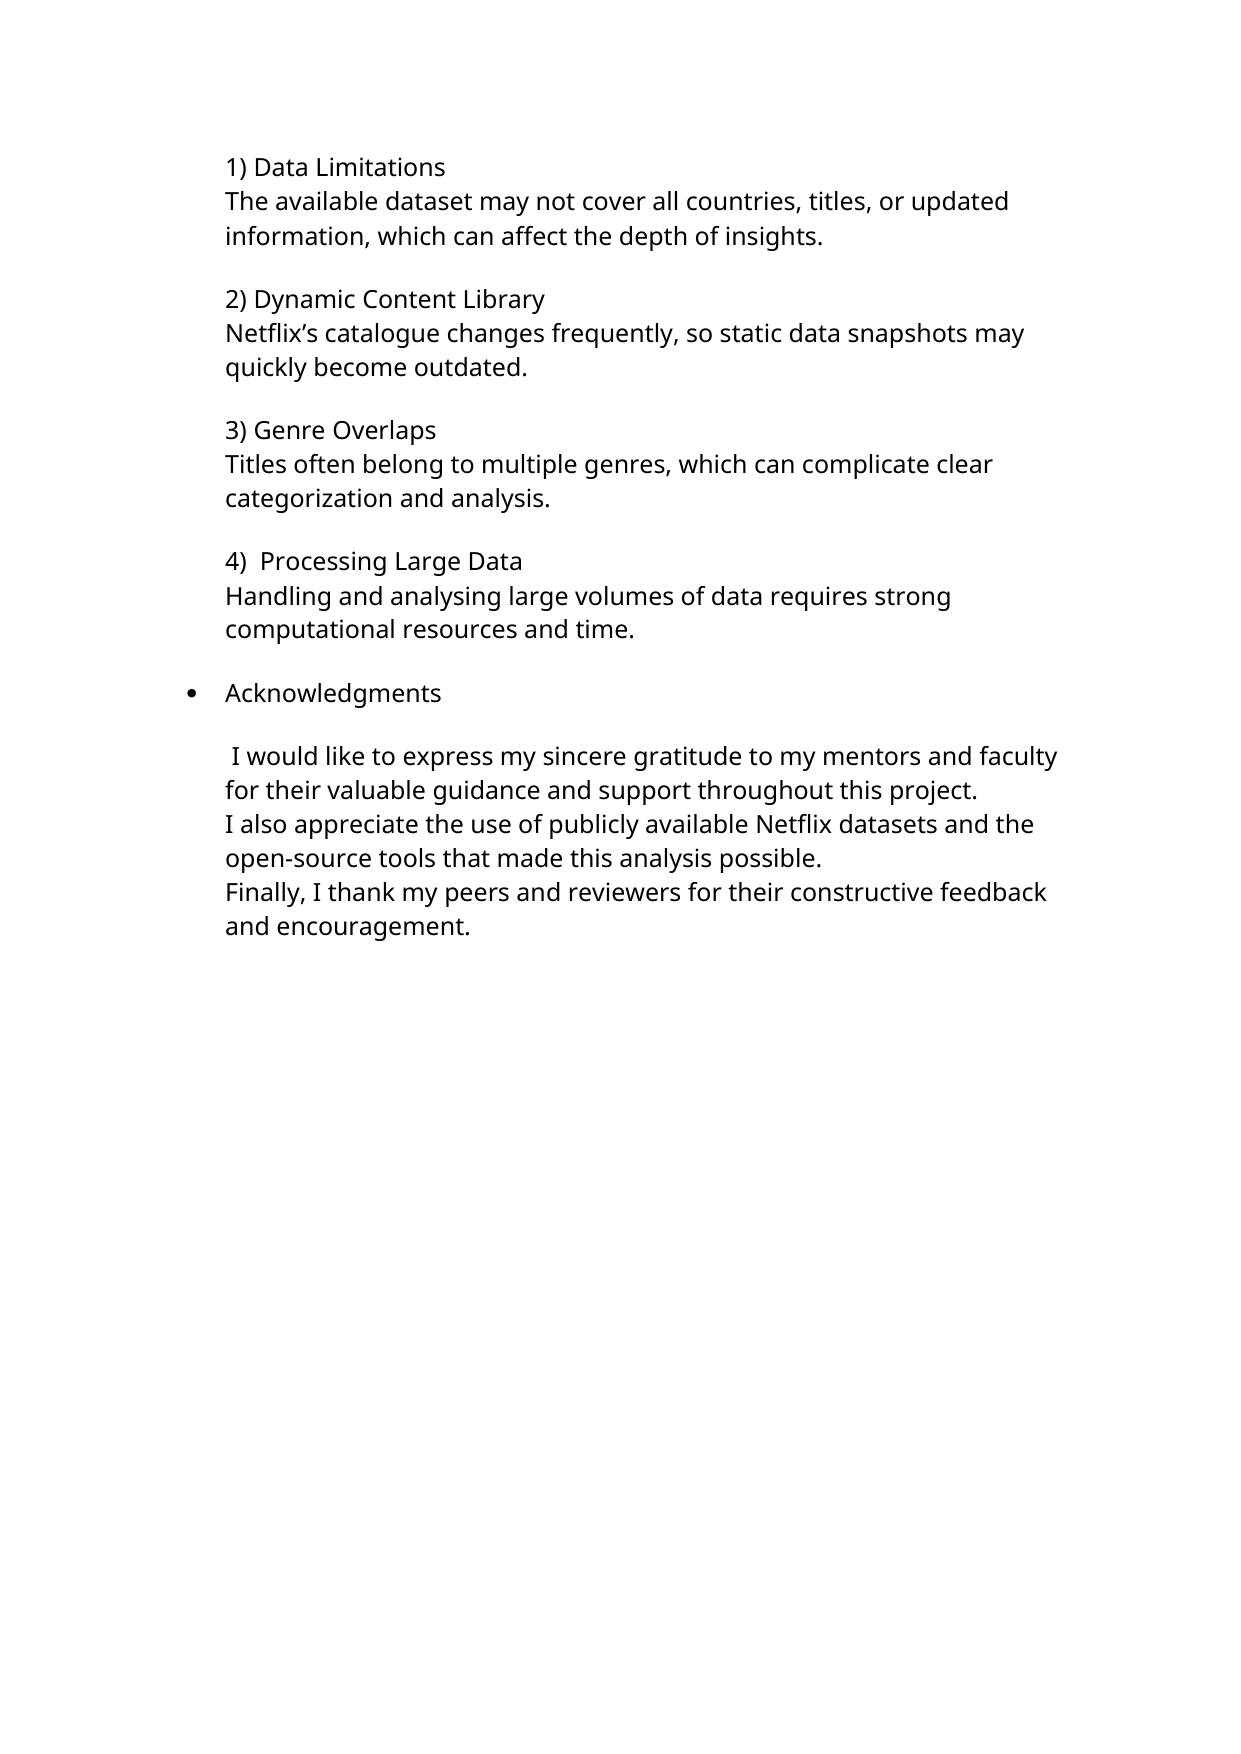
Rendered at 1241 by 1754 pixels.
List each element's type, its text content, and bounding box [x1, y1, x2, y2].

text 1) Data Limitations The available dataset may not cover all countries, titles, or updated information, which can affect the depth of insights. [225, 150, 1090, 252]
text 2) Dynamic Content Library Netflix’s catalogue changes frequently, so static data snapshots may quickly become outdated. [225, 281, 1090, 383]
text 3) Genre Overlaps Titles often belong to multiple genres, which can complicate clear categorization and analysis. [225, 413, 1090, 515]
text I would like to express my sincere gratitude to my mentors and faculty for their valuable guidance and support throughout this project. I also appreciate the use of publicly available Netflix datasets and the open-source tools that made this analysis possible. Finally, I thank my peers and reviewers for their constructive feedback and encouragement. [225, 739, 1090, 943]
text 4) Processing Large Data Handling and analysing large volumes of data requires strong computational resources and time. [225, 544, 1090, 646]
list Acknowledgments [187, 675, 1090, 709]
